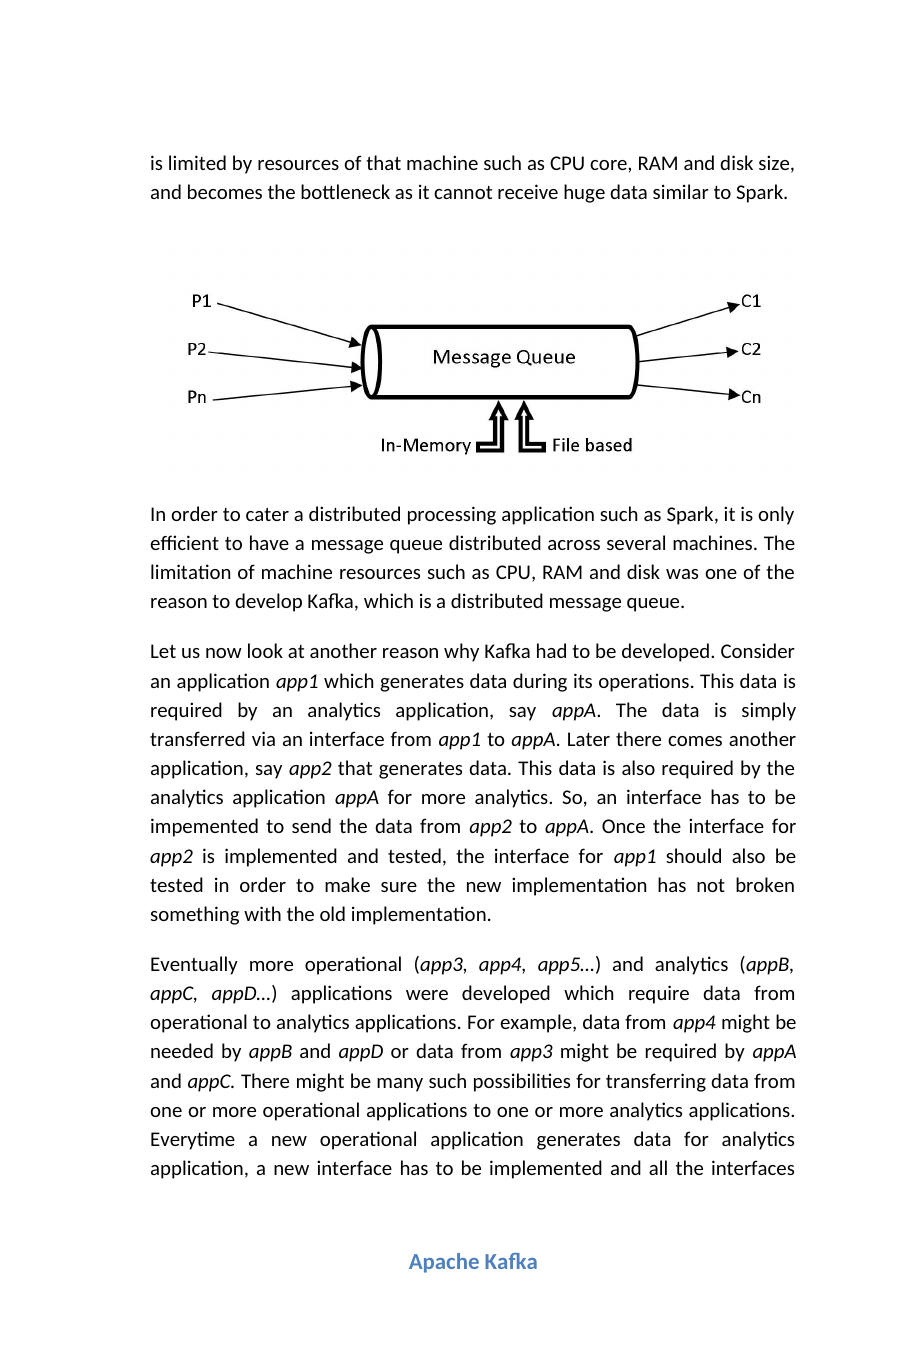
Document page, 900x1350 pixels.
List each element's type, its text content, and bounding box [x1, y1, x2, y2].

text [150, 150, 796, 204]
text In order to cater a distributed processing application such as Spark, it is only efficient to have a message queue distributed across several machines. The limitation of machine resources such as CPU, RAM and disk was one of the reason to develop Kafka, which is a distributed message queue. [150, 501, 796, 614]
text Let us now look at another reason why Kafka had to be developed. Consider an application app1 which generates data during its operations. This data is required by an analytics application, say appA. The data is simply transferred via an interface from app1 to appA. Later there comes another application, say app2 that generates data. This data is also required by the analytics application appA for more analytics. So, an interface has to be impemented to send the data from app2 to appA. Once the interface for app2 is implemented and tested, the interface for app1 should also be tested in order to make sure the new implementation has not broken something with the old implementation. [150, 639, 796, 927]
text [150, 951, 796, 1181]
picture [150, 229, 797, 477]
